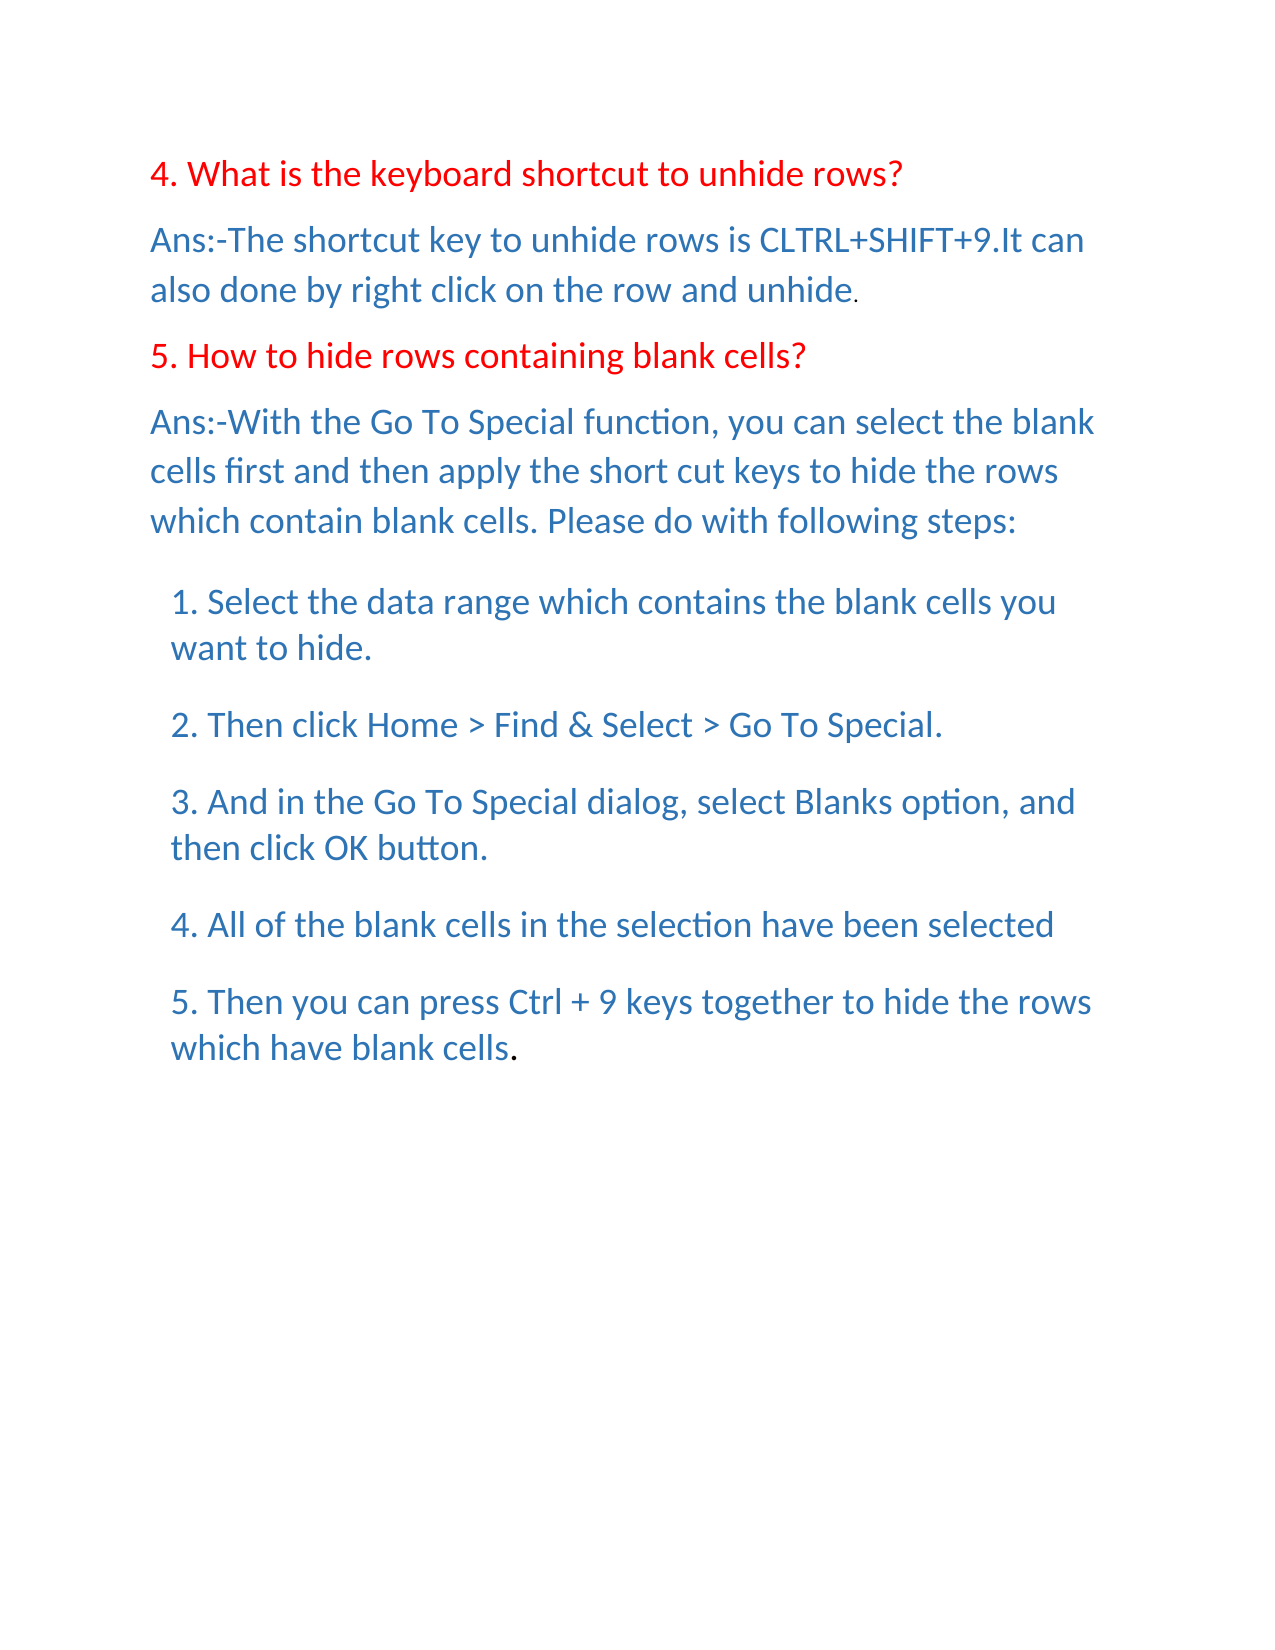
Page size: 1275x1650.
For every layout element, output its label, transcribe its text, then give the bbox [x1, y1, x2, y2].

text 5. How to hide rows containing blank cells? [150, 332, 1125, 378]
text 1. Select the data range which contains the blank cells you want to hide. [170, 578, 1125, 669]
text 2. Then click Home > Find & Select > Go To Special. [170, 701, 1125, 746]
text 4. All of the blank cells in the selection have been selected [170, 901, 1125, 946]
text 3. And in the Go To Special dialog, select Blanks option, and then click OK button. [170, 778, 1125, 869]
text 4. What is the keyboard shortcut to unhide rows? [150, 150, 1125, 196]
text 5. Then you can press Ctrl + 9 keys together to hide the rows which have blank cells. [170, 978, 1125, 1069]
text Ans:-The shortcut key to unhide rows is CLTRL+SHIFT+9.It can also done by right click on the row and unhide. [150, 216, 1125, 311]
text Ans:-With the Go To Special function, you can select the blank cells first and then apply the short cut keys to hide the rows which contain blank cells. Please do with following steps: [150, 398, 1125, 543]
